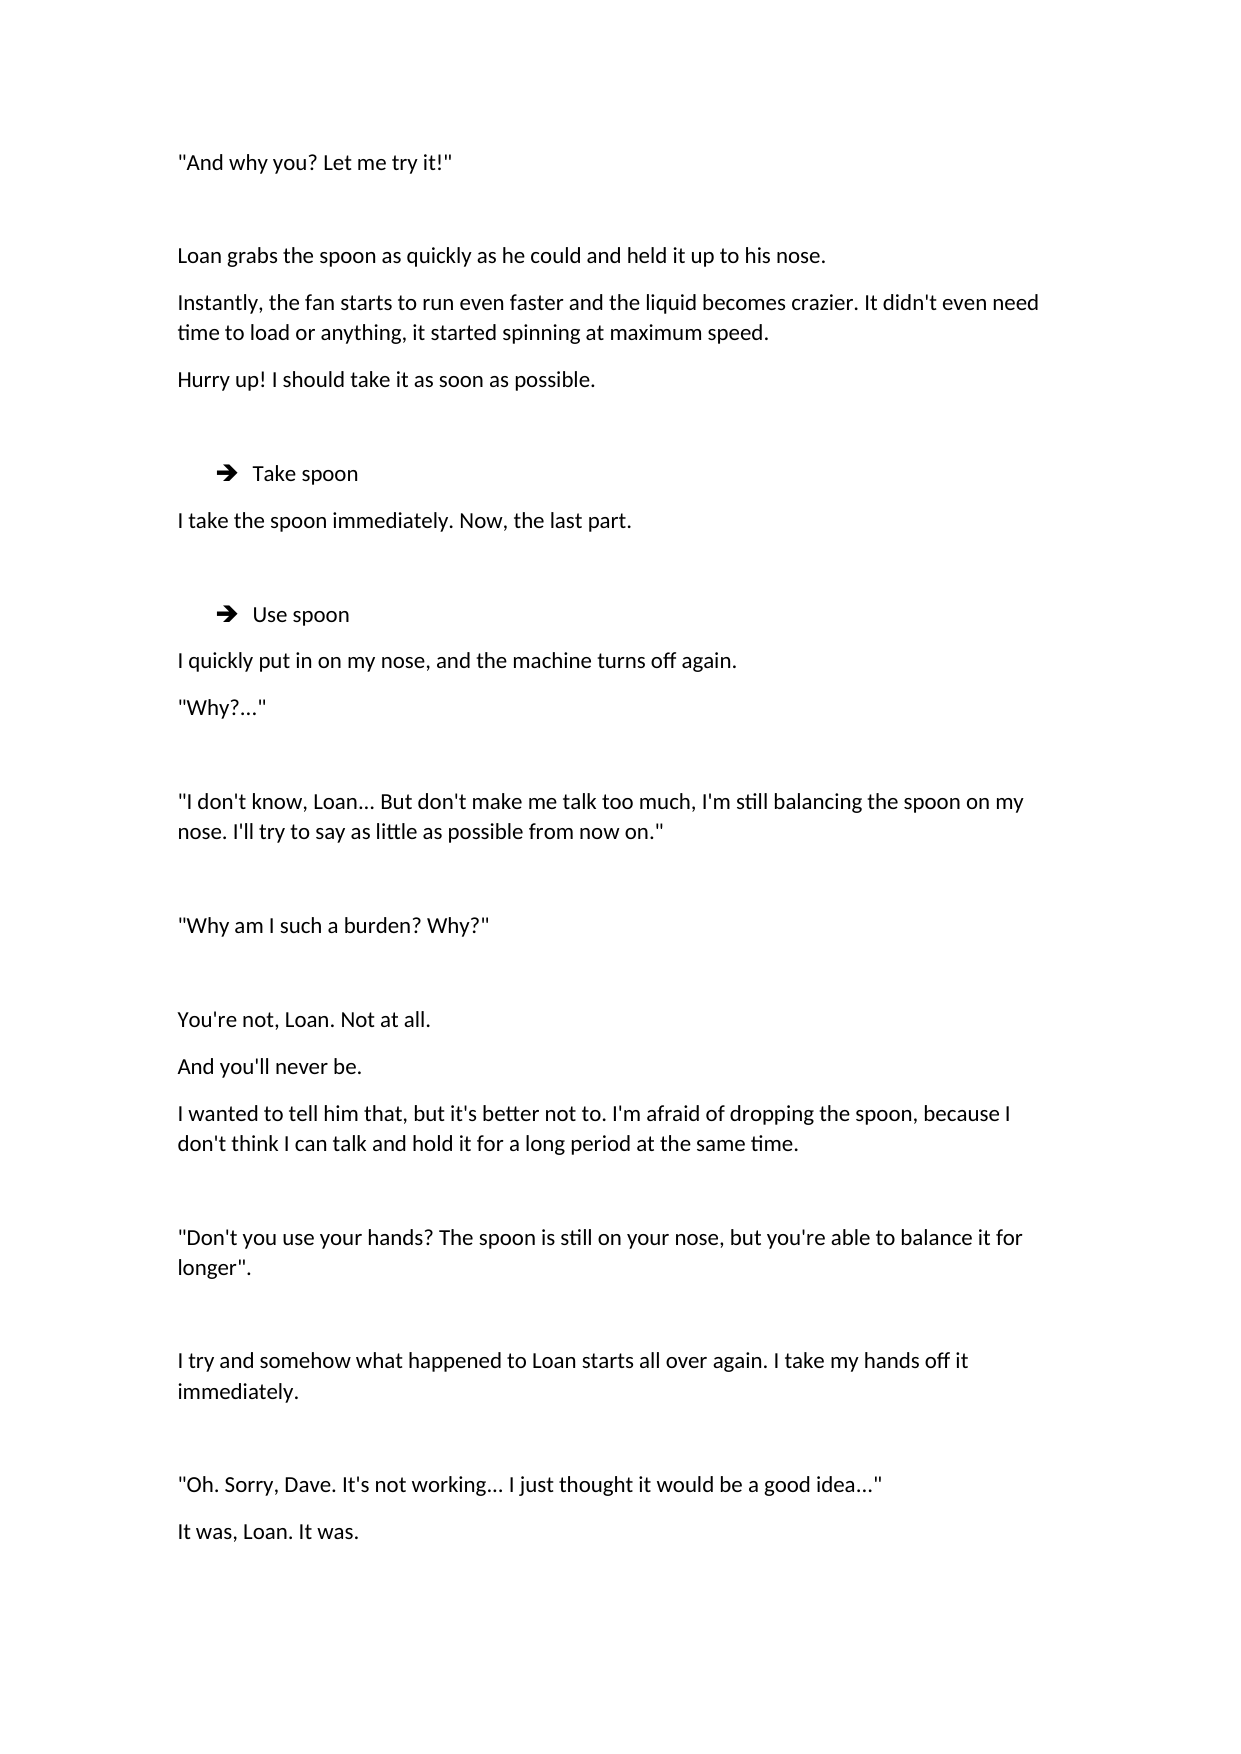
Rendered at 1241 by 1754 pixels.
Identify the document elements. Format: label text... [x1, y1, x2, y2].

text And you'll never be. [177, 1052, 1063, 1080]
text I quickly put in on my nose, and the machine turns off again. [177, 647, 1063, 674]
text It was, Loan. It was. [177, 1517, 1063, 1545]
text I wanted to tell him that, but it's better not to. I'm afraid of dropping the spoon, because I don't think I can talk and hold it for a long period at the same time. [177, 1099, 1063, 1157]
text I try and somehow what happened to Loan starts all over again. I take my hands off it immediately. [177, 1347, 1063, 1405]
text "Why?..." [177, 693, 1063, 721]
text "Why am I such a burden? Why?" [177, 911, 1063, 939]
list Take spoon [215, 459, 1063, 487]
text Hurry up! I should take it as soon as possible. [177, 365, 1063, 393]
text Loan grabs the spoon as quickly as he could and held it up to his nose. [177, 241, 1063, 269]
text "I don't know, Loan... But don't make me talk too much, I'm still balancing the spoon on my nose. I'll try to say as little as possible from now on." [177, 787, 1063, 845]
text You're not, Loan. Not at all. [177, 1005, 1063, 1033]
text "Don't you use your hands? The spoon is still on your nose, but you're able to balance it for longer". [177, 1223, 1063, 1281]
text Instantly, the fan starts to run even faster and the liquid becomes crazier. It didn't even need time to load or anything, it started spinning at maximum speed. [177, 288, 1063, 346]
text I take the spoon immediately. Now, the last part. [177, 506, 1063, 534]
text "Oh. Sorry, Dave. It's not working... I just thought it would be a good idea..." [177, 1471, 1063, 1498]
text "And why you? Let me try it!" [177, 148, 1063, 176]
list Use spoon [215, 600, 1063, 628]
